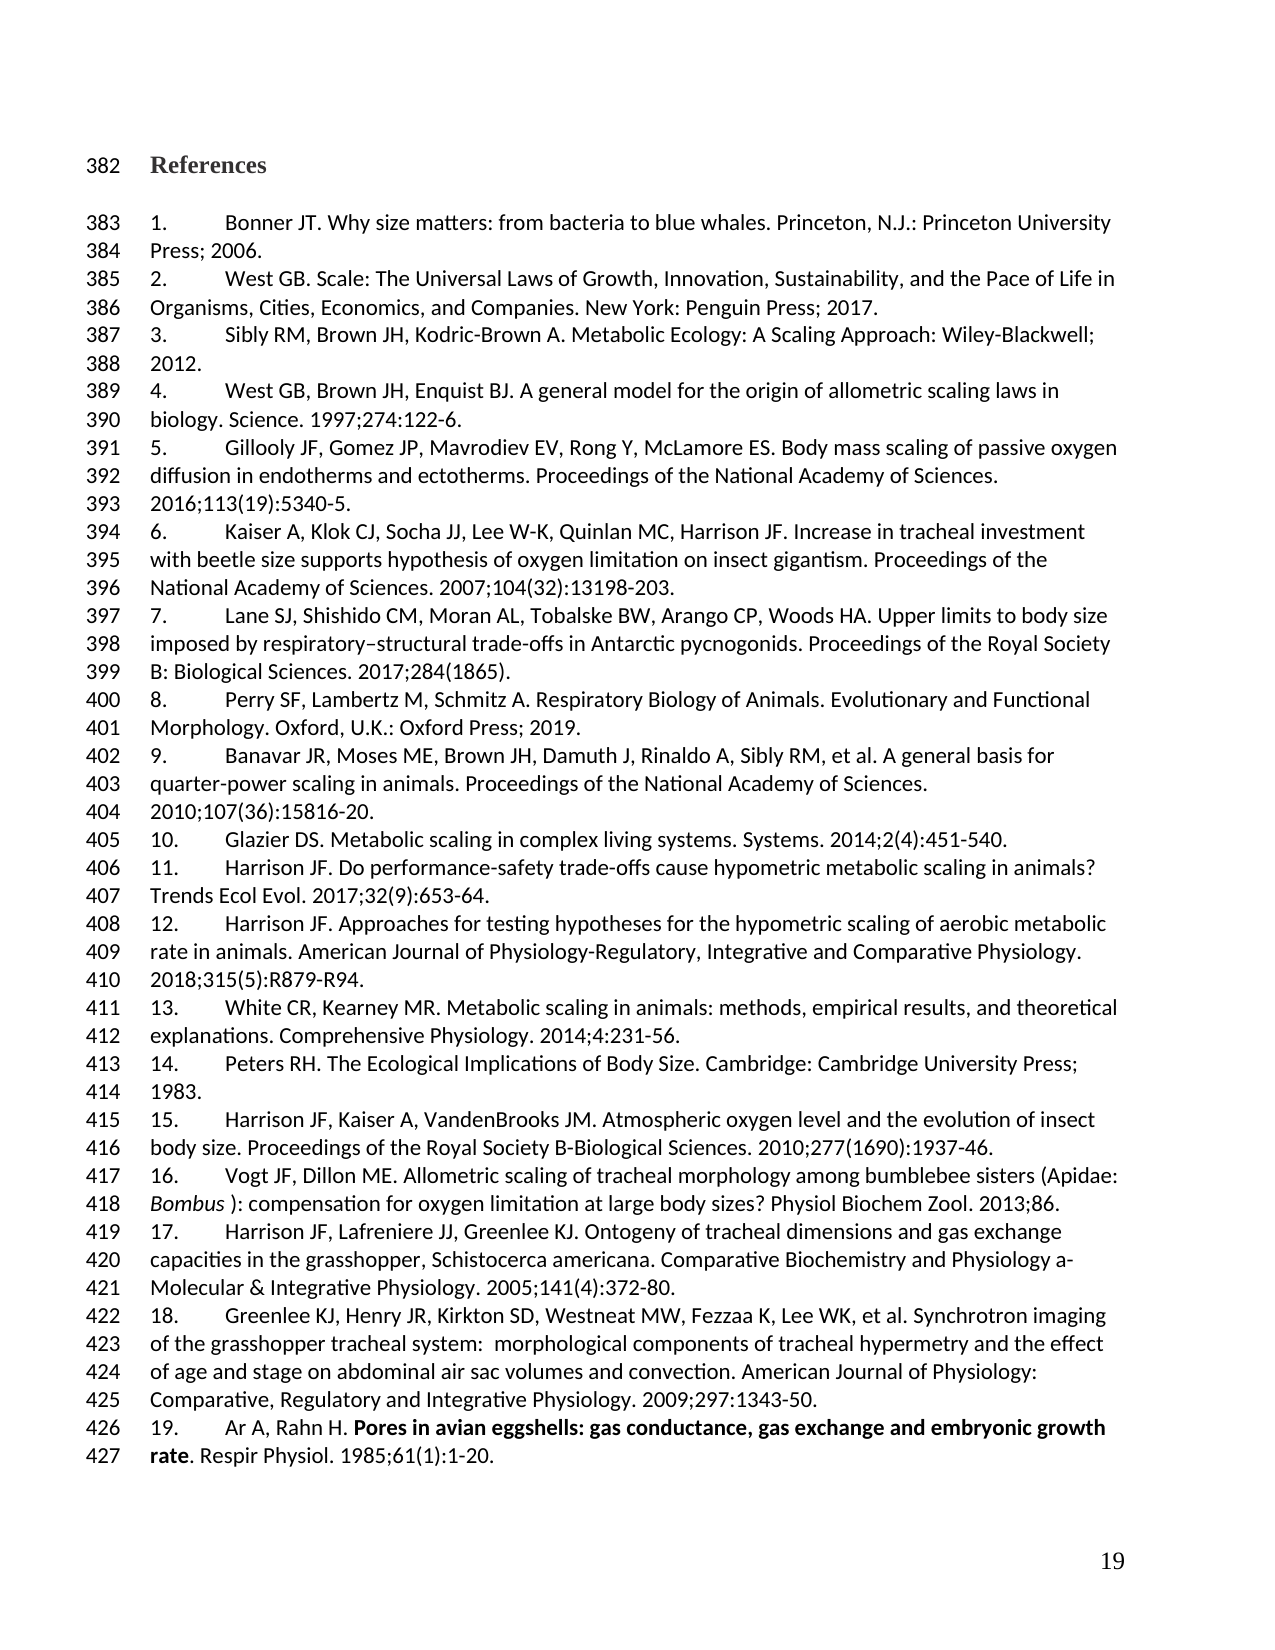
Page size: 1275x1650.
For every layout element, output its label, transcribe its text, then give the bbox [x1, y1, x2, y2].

text 13. White CR, Kearney MR. Metabolic scaling in animals: methods, empirical results, and theoretical explanations. Comprehensive Physiology. 2014;4:231-56. [150, 993, 1125, 1049]
text 14. Peters RH. The Ecological Implications of Body Size. Cambridge: Cambridge University Press; 1983. [150, 1049, 1125, 1105]
text 4. West GB, Brown JH, Enquist BJ. A general model for the origin of allometric scaling laws in biology. Science. 1997;274:122-6. [150, 377, 1125, 433]
text 18. Greenlee KJ, Henry JR, Kirkton SD, Westneat MW, Fezzaa K, Lee WK, et al. Synchrotron imaging of the grasshopper tracheal system: morphological components of tracheal hypermetry and the effect of age and stage on abdominal air sac volumes and convection. American Journal of Physiology: Comparative, Regulatory and Integrative Physiology. 2009;297:1343-50. [150, 1301, 1125, 1413]
text 15. Harrison JF, Kaiser A, VandenBrooks JM. Atmospheric oxygen level and the evolution of insect body size. Proceedings of the Royal Society B-Biological Sciences. 2010;277(1690):1937-46. [150, 1105, 1125, 1161]
text 11. Harrison JF. Do performance-safety trade-offs cause hypometric metabolic scaling in animals? Trends Ecol Evol. 2017;32(9):653-64. [150, 853, 1125, 909]
text 6. Kaiser A, Klok CJ, Socha JJ, Lee W-K, Quinlan MC, Harrison JF. Increase in tracheal investment with beetle size supports hypothesis of oxygen limitation on insect gigantism. Proceedings of the National Academy of Sciences. 2007;104(32):13198-203. [150, 517, 1125, 601]
text 3. Sibly RM, Brown JH, Kodric-Brown A. Metabolic Ecology: A Scaling Approach: Wiley-Blackwell; 2012. [150, 321, 1125, 377]
text 8. Perry SF, Lambertz M, Schmitz A. Respiratory Biology of Animals. Evolutionary and Functional Morphology. Oxford, U.K.: Oxford Press; 2019. [150, 685, 1125, 741]
text 17. Harrison JF, Lafreniere JJ, Greenlee KJ. Ontogeny of tracheal dimensions and gas exchange capacities in the grasshopper, Schistocerca americana. Comparative Biochemistry and Physiology a-Molecular & Integrative Physiology. 2005;141(4):372-80. [150, 1217, 1125, 1301]
text 19. Ar A, Rahn H. Pores in avian eggshells: gas conductance, gas exchange and embryonic growth rate. Respir Physiol. 1985;61(1):1-20. [150, 1413, 1125, 1469]
text 2. West GB. Scale: The Universal Laws of Growth, Innovation, Sustainability, and the Pace of Life in Organisms, Cities, Economics, and Companies. New York: Penguin Press; 2017. [150, 264, 1125, 321]
text 5. Gillooly JF, Gomez JP, Mavrodiev EV, Rong Y, McLamore ES. Body mass scaling of passive oxygen diffusion in endotherms and ectotherms. Proceedings of the National Academy of Sciences. 2016;113(19):5340-5. [150, 433, 1125, 517]
text 12. Harrison JF. Approaches for testing hypotheses for the hypometric scaling of aerobic metabolic rate in animals. American Journal of Physiology-Regulatory, Integrative and Comparative Physiology. 2018;315(5):R879-R94. [150, 909, 1125, 993]
text References [150, 150, 1125, 179]
text 7. Lane SJ, Shishido CM, Moran AL, Tobalske BW, Arango CP, Woods HA. Upper limits to body size imposed by respiratory–structural trade-offs in Antarctic pycnogonids. Proceedings of the Royal Society B: Biological Sciences. 2017;284(1865). [150, 601, 1125, 685]
text 16. Vogt JF, Dillon ME. Allometric scaling of tracheal morphology among bumblebee sisters (Apidae: Bombus ): compensation for oxygen limitation at large body sizes? Physiol Biochem Zool. 2013;86. [150, 1161, 1125, 1217]
text 9. Banavar JR, Moses ME, Brown JH, Damuth J, Rinaldo A, Sibly RM, et al. A general basis for quarter-power scaling in animals. Proceedings of the National Academy of Sciences. 2010;107(36):15816-20. [150, 741, 1125, 825]
text 1. Bonner JT. Why size matters: from bacteria to blue whales. Princeton, N.J.: Princeton University Press; 2006. [150, 207, 1125, 264]
text 10. Glazier DS. Metabolic scaling in complex living systems. Systems. 2014;2(4):451-540. [150, 825, 1125, 853]
